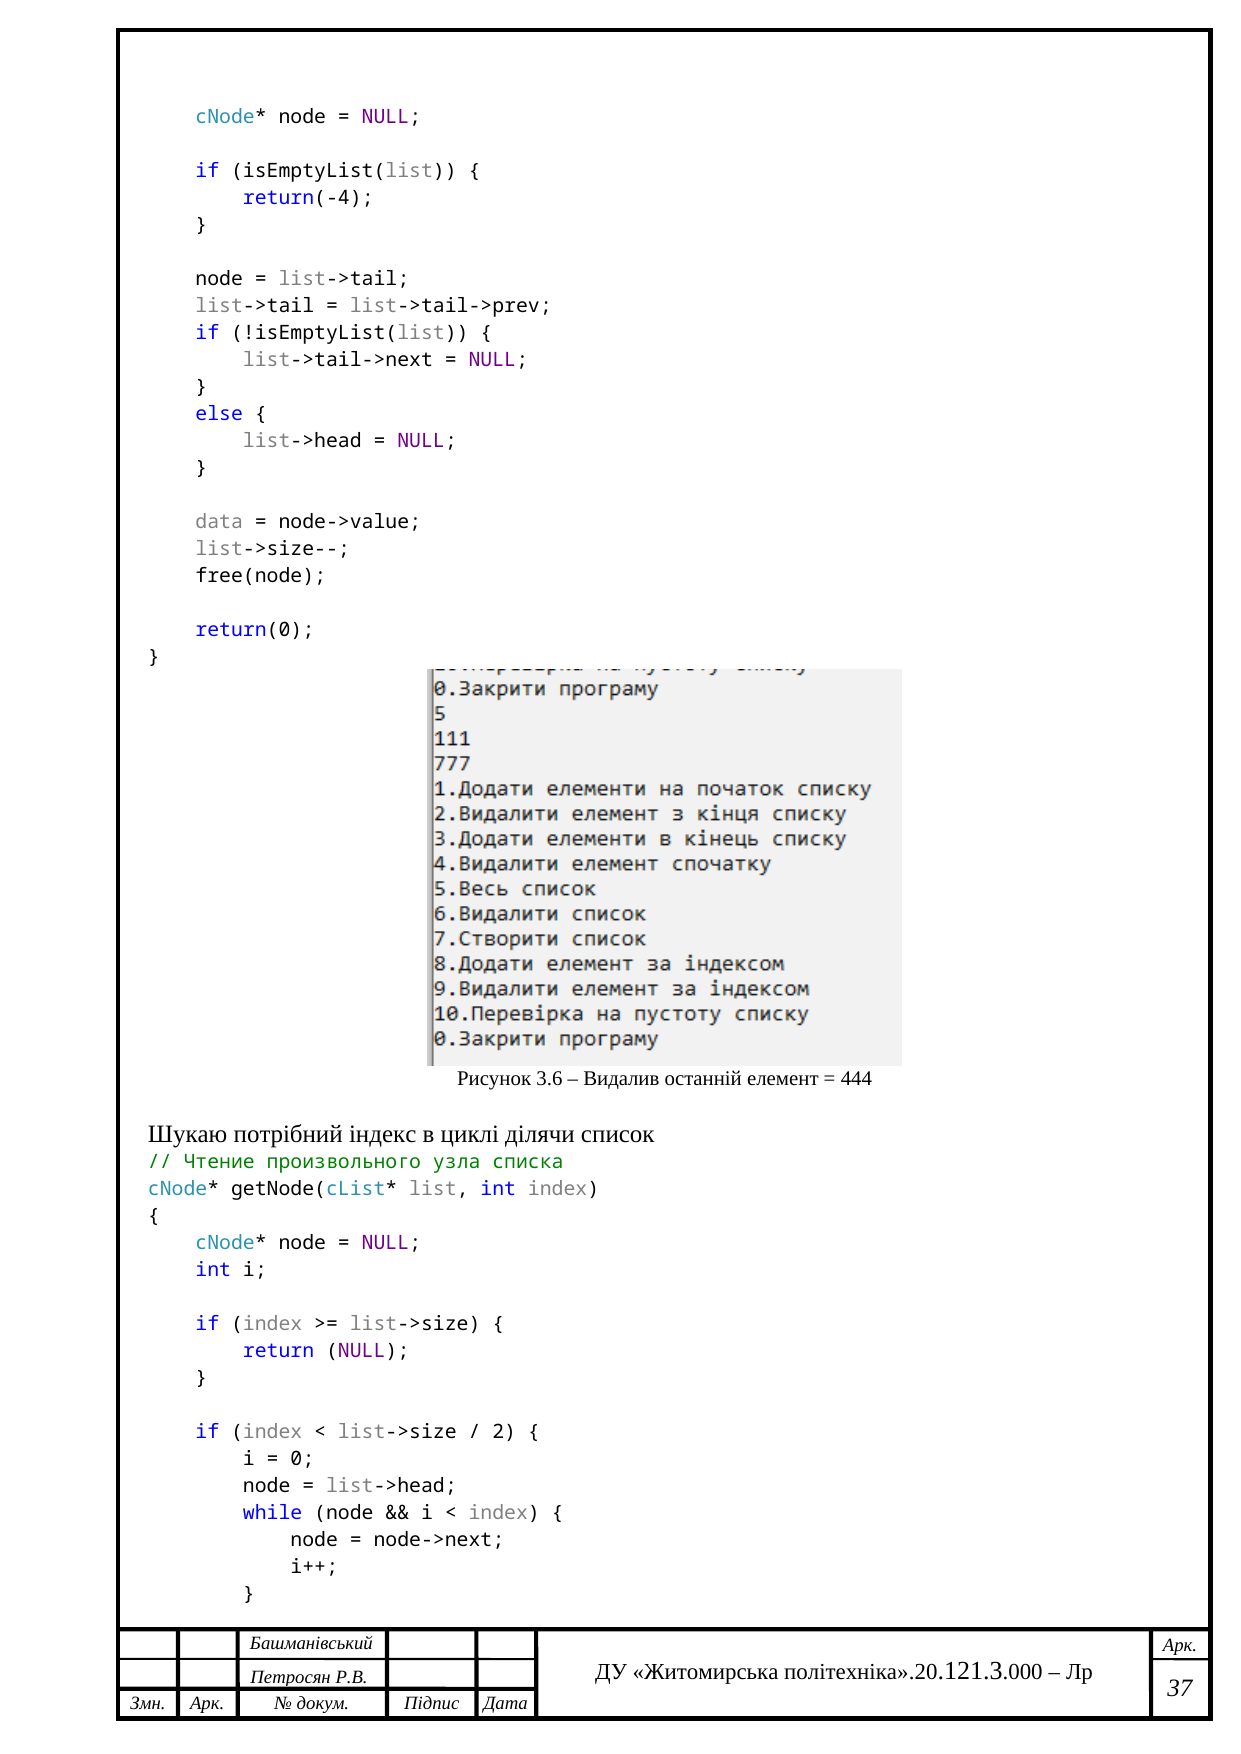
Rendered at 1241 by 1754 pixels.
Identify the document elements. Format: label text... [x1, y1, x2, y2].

text list->size--; [148, 534, 1181, 561]
text } [148, 1363, 1181, 1390]
text } [148, 1579, 1181, 1606]
text else { [148, 399, 1181, 426]
text if (isEmptyList(list)) { [148, 157, 1181, 183]
text int i; [148, 1256, 1181, 1282]
text return(-4); [148, 183, 1181, 211]
text { [148, 1202, 1181, 1228]
text free(node); [148, 561, 1181, 588]
text if (index >= list->size) { [148, 1309, 1181, 1336]
text } [148, 642, 1181, 669]
text } [148, 453, 1181, 480]
text while (node && i < index) { [148, 1498, 1181, 1525]
text return (NULL); [148, 1336, 1181, 1363]
text cNode* getNode(cList* list, int index) [148, 1174, 1181, 1202]
text data = node->value; [148, 507, 1181, 534]
text Рисунок 3.6 – Видалив останній елемент = 444 [148, 1066, 1181, 1090]
text i = 0; [148, 1444, 1181, 1471]
text cNode* node = NULL; [148, 103, 1181, 129]
text Шукаю потрібний індекс в циклі ділячи список [148, 1119, 1181, 1148]
text } [148, 211, 1181, 237]
text return(0); [148, 615, 1181, 642]
text // Чтение произвольного узла списка [148, 1148, 1181, 1174]
text cNode* node = NULL; [148, 1228, 1181, 1256]
text i++; [148, 1552, 1181, 1579]
text if (index < list->size / 2) { [148, 1417, 1181, 1444]
text if (!isEmptyList(list)) { [148, 318, 1181, 345]
text } [148, 372, 1181, 399]
text list->tail->next = NULL; [148, 345, 1181, 372]
text node = list->tail; [148, 264, 1181, 291]
text node = node->next; [148, 1525, 1181, 1552]
text node = list->head; [148, 1471, 1181, 1498]
text list->tail = list->tail->prev; [148, 291, 1181, 318]
picture [427, 669, 902, 1066]
text list->head = NULL; [148, 426, 1181, 453]
